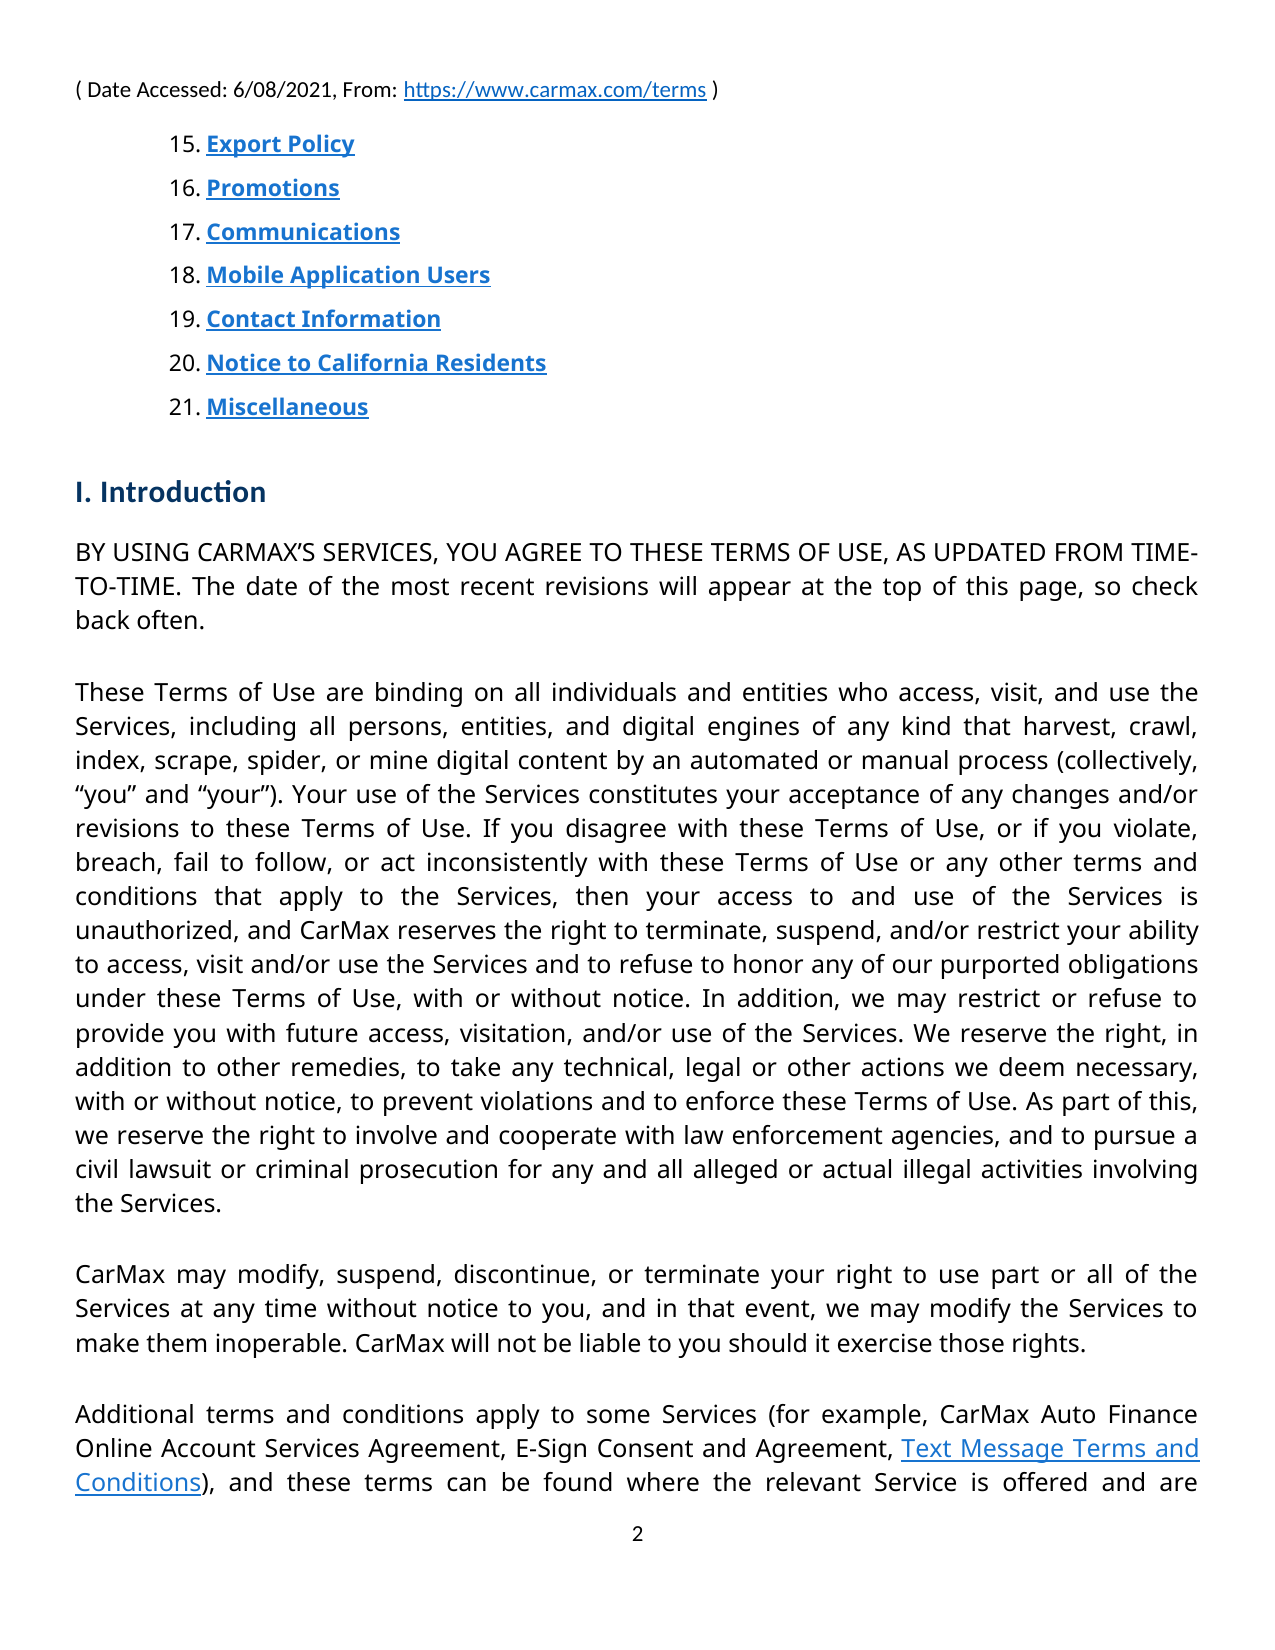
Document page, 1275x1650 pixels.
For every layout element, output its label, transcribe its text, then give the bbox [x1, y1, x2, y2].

list Contact Information [169, 303, 1200, 334]
list Promotions [169, 172, 1200, 203]
text CarMax may modify, suspend, discontinue, or terminate your right to use part or all of the Services at any time without notice to you, and in that event, we may modify the Services to make them inoperable. CarMax will not be liable to you should it exercise those rights. [75, 1257, 1200, 1359]
text BY USING CARMAX’S SERVICES, YOU AGREE TO THESE TERMS OF USE, AS UPDATED FROM TIME-TO-TIME. The date of the most recent revisions will appear at the top of this page, so check back often. [75, 535, 1200, 637]
list Communications [169, 216, 1200, 247]
list Export Policy [169, 128, 1200, 159]
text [75, 1397, 1200, 1499]
list Miscellaneous [169, 391, 1200, 422]
text These Terms of Use are binding on all individuals and entities who access, visit, and use the Services, including all persons, entities, and digital engines of any kind that harvest, crawl, index, scrape, spider, or mine digital content by an automated or manual process (collectively, “you” and “your”). Your use of the Services constitutes your acceptance of any changes and/or revisions to these Terms of Use. If you disagree with these Terms of Use, or if you violate, breach, fail to follow, or act inconsistently with these Terms of Use or any other terms and conditions that apply to the Services, then your access to and use of the Services is unauthorized, and CarMax reserves the right to terminate, suspend, and/or restrict your ability to access, visit and/or use the Services and to refuse to honor any of our purported obligations under these Terms of Use, with or without notice. In addition, we may restrict or refuse to provide you with future access, visitation, and/or use of the Services. We reserve the right, in addition to other remedies, to take any technical, legal or other actions we deem necessary, with or without notice, to prevent violations and to enforce these Terms of Use. As part of this, we reserve the right to involve and cooperate with law enforcement agencies, and to pursue a civil lawsuit or criminal prosecution for any and all alleged or actual illegal activities involving the Services. [75, 674, 1200, 1219]
list Notice to California Residents [169, 347, 1200, 378]
list Mobile Application Users [169, 259, 1200, 291]
subtitle I. Introduction [75, 472, 1200, 510]
